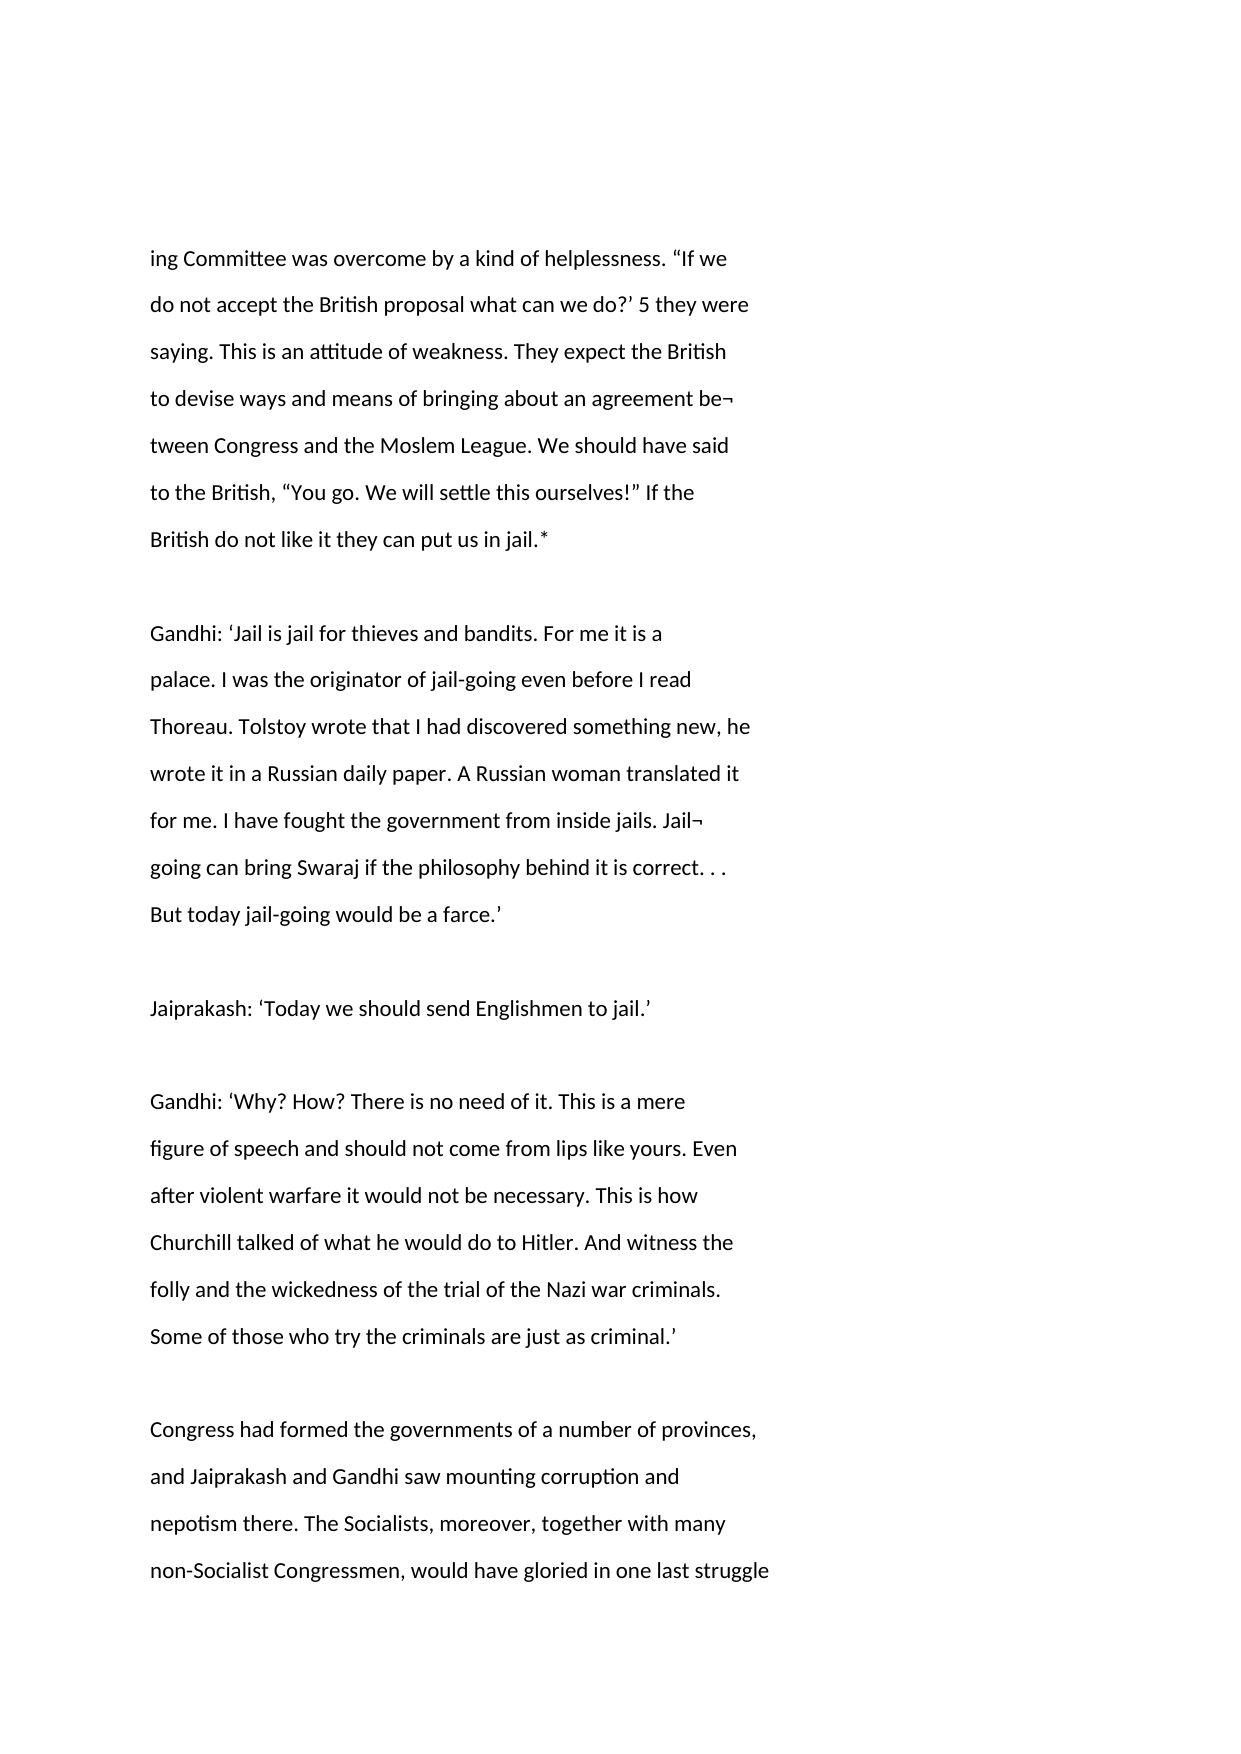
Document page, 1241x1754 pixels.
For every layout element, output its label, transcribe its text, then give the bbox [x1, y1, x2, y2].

text nepotism there. The Socialists, moreover, together with many [150, 1509, 1090, 1537]
text Gandhi: ‘Jail is jail for thieves and bandits. For me it is a [150, 619, 1090, 647]
text to devise ways and means of bringing about an agreement be¬ [150, 384, 1090, 412]
text folly and the wickedness of the trial of the Nazi war criminals. [150, 1275, 1090, 1303]
text palace. I was the originator of jail-going even before I read [150, 666, 1090, 694]
text to the British, “You go. We will settle this ourselves!” If the [150, 478, 1090, 506]
text wrote it in a Russian daily paper. A Russian woman translated it [150, 759, 1090, 787]
text ing Committee was overcome by a kind of helplessness. “If we [150, 244, 1090, 272]
text Some of those who try the criminals are just as criminal.’ [150, 1322, 1090, 1350]
text Jaiprakash: ‘Today we should send Englishmen to jail.’ [150, 994, 1090, 1022]
text and Jaiprakash and Gandhi saw mounting corruption and [150, 1462, 1090, 1491]
text saying. This is an attitude of weakness. They expect the British [150, 337, 1090, 366]
text figure of speech and should not come from lips like yours. Even [150, 1134, 1090, 1162]
text Thoreau. Tolstoy wrote that I had discovered something new, he [150, 712, 1090, 741]
text for me. I have fought the government from inside jails. Jail¬ [150, 806, 1090, 834]
text British do not like it they can put us in jail.* [150, 525, 1090, 553]
text do not accept the British proposal what can we do?’ 5 they were [150, 291, 1090, 319]
text Gandhi: ‘Why? How? There is no need of it. This is a mere [150, 1087, 1090, 1116]
text Congress had formed the governments of a number of provinces, [150, 1416, 1090, 1444]
text tween Congress and the Moslem League. We should have said [150, 431, 1090, 459]
text non-Socialist Congressmen, would have gloried in one last struggle [150, 1556, 1090, 1584]
text But today jail-going would be a farce.’ [150, 900, 1090, 928]
text Churchill talked of what he would do to Hitler. And witness the [150, 1228, 1090, 1256]
text after violent warfare it would not be necessary. This is how [150, 1181, 1090, 1209]
text going can bring Swaraj if the philosophy behind it is correct. . . [150, 853, 1090, 881]
